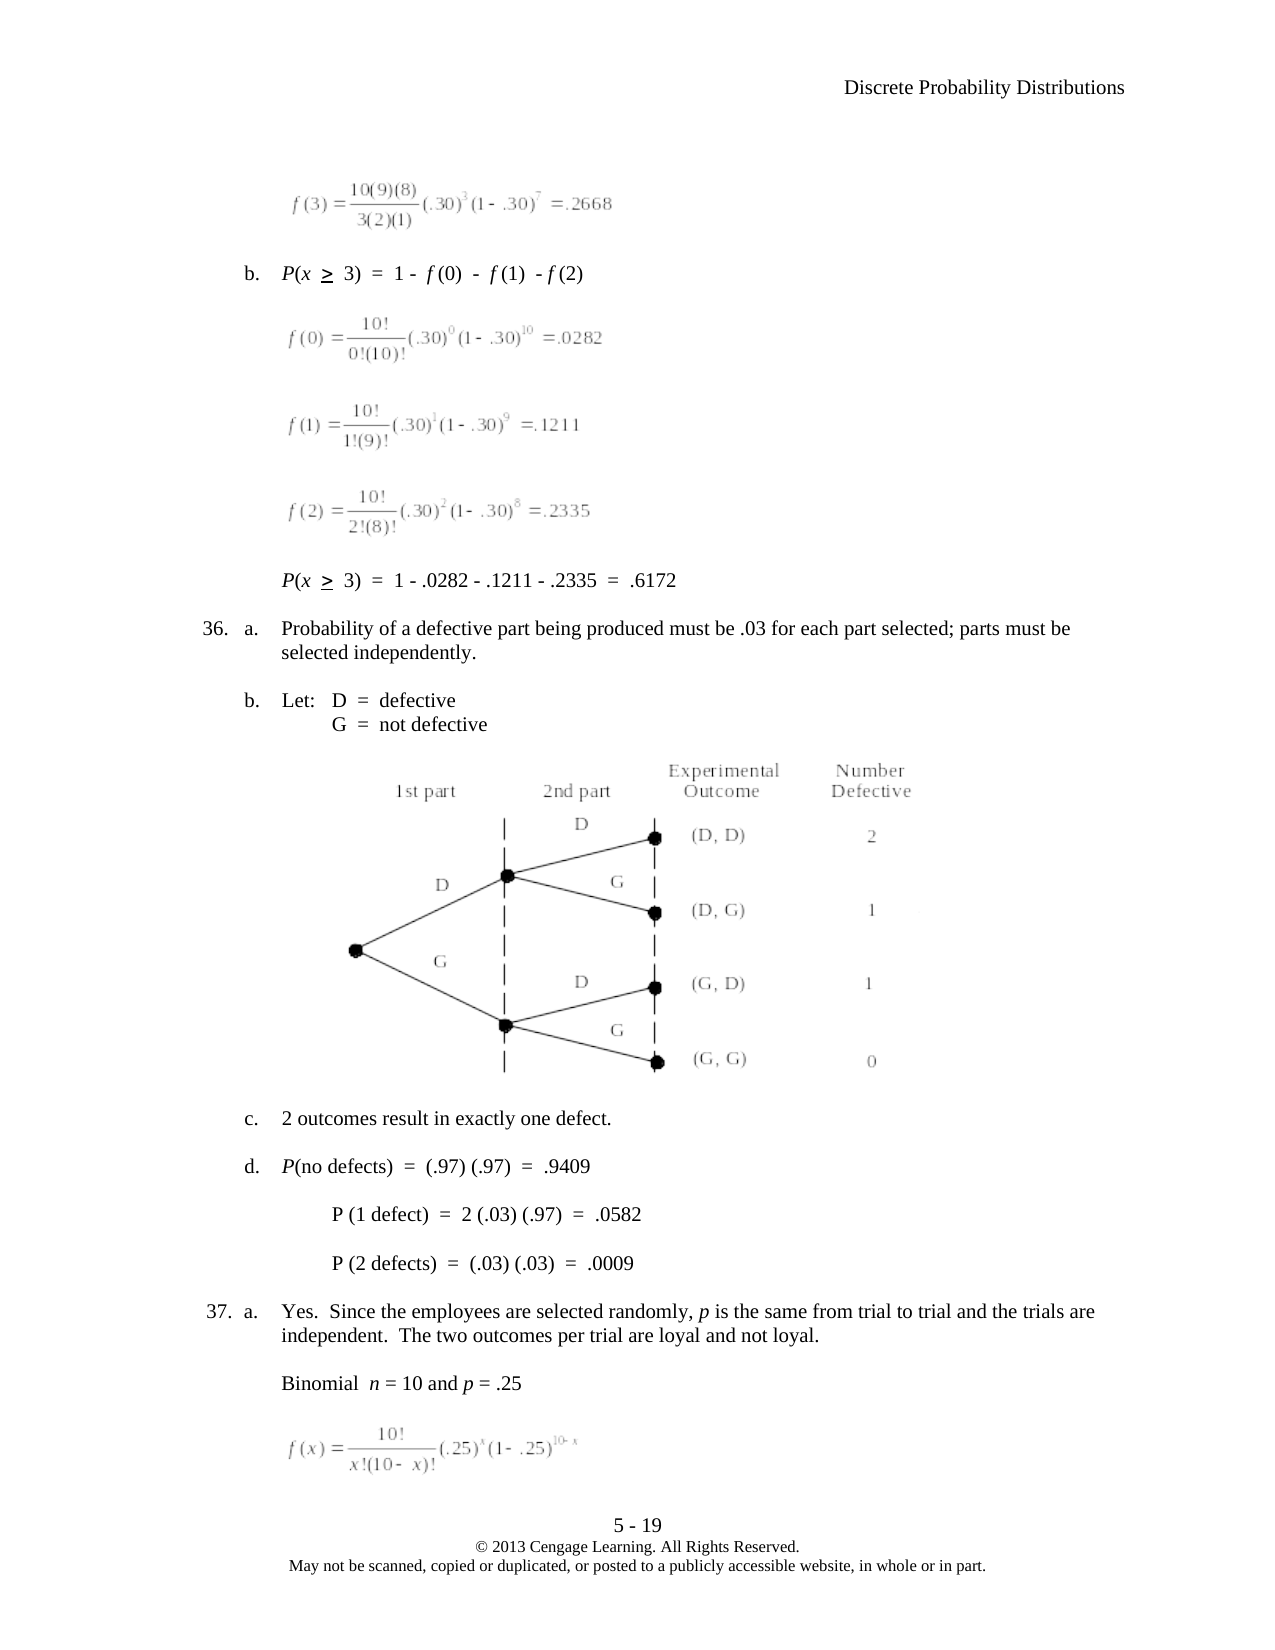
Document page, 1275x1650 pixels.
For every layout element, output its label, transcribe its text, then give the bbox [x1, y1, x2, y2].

text Binomial n = 10 and p = .25 [206, 1371, 1125, 1395]
list 37. a. Yes. Since the employees are selected randomly, p is the same from trial to trial and the trials are independent. The two outcomes per trial are loyal and not loyal. [206, 1299, 1125, 1347]
text P(x  3) = 1 - .0282 - .1211 - .2335 = .6172 [202, 568, 1125, 592]
text G = not defective [202, 712, 1125, 736]
text b. Let: D = defective [202, 688, 1125, 712]
text d. P(no defects) = (.97) (.97) = .9409 [202, 1154, 1125, 1178]
text 36. a. Probability of a defective part being produced must be .03 for each part selected; parts must be selected independently. [202, 616, 1125, 664]
text c. 2 outcomes result in exactly one defect. [202, 1106, 1125, 1130]
text P (2 defects) = (.03) (.03) = .0009 [202, 1251, 1125, 1274]
text P (1 defect) = 2 (.03) (.97) = .0582 [202, 1202, 1125, 1226]
text b. P(x  3) = 1 - f (0) - f (1) - f (2) [202, 261, 1125, 284]
